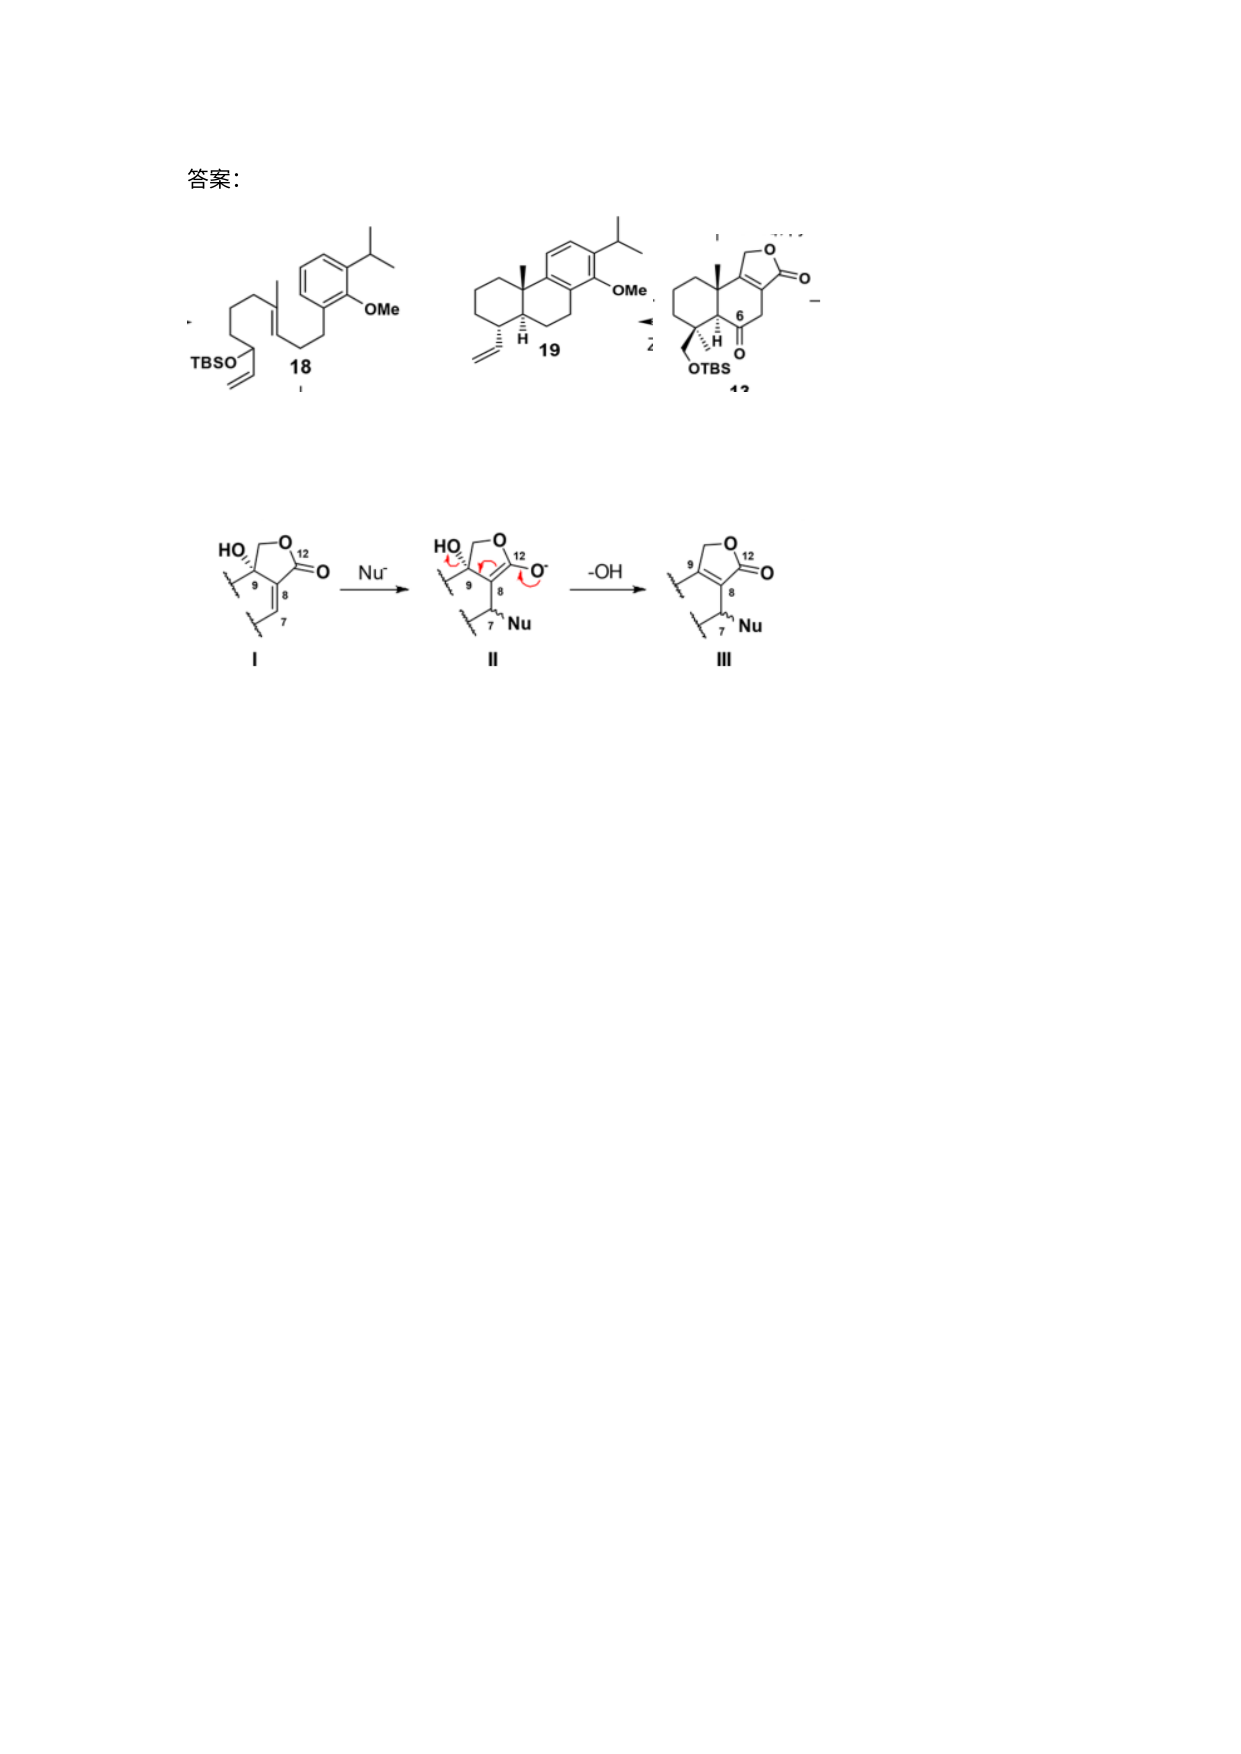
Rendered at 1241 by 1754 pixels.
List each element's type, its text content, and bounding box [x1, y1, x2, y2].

text 答案： [187, 162, 1053, 194]
picture [187, 194, 821, 392]
picture [187, 519, 858, 680]
